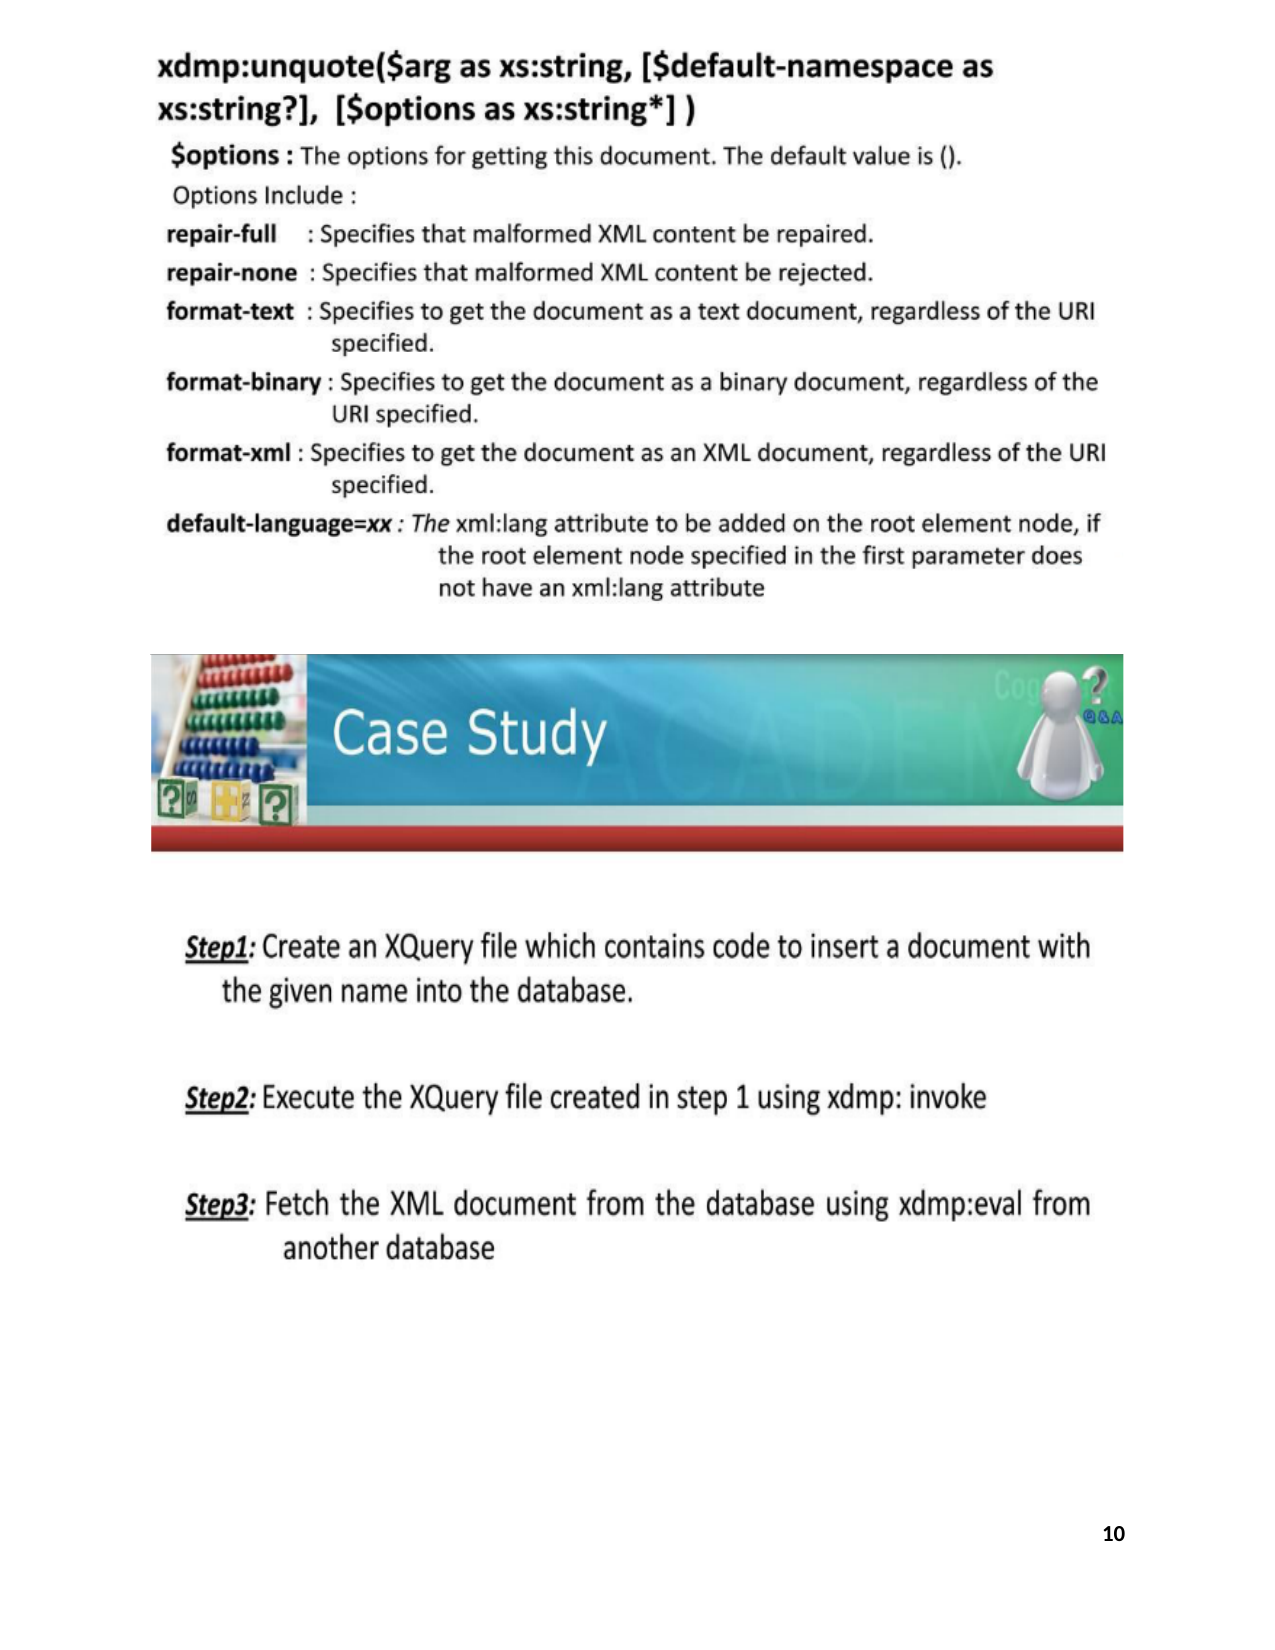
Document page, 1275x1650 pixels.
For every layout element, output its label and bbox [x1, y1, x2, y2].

picture [150, 654, 1124, 1276]
picture [150, 46, 1124, 604]
